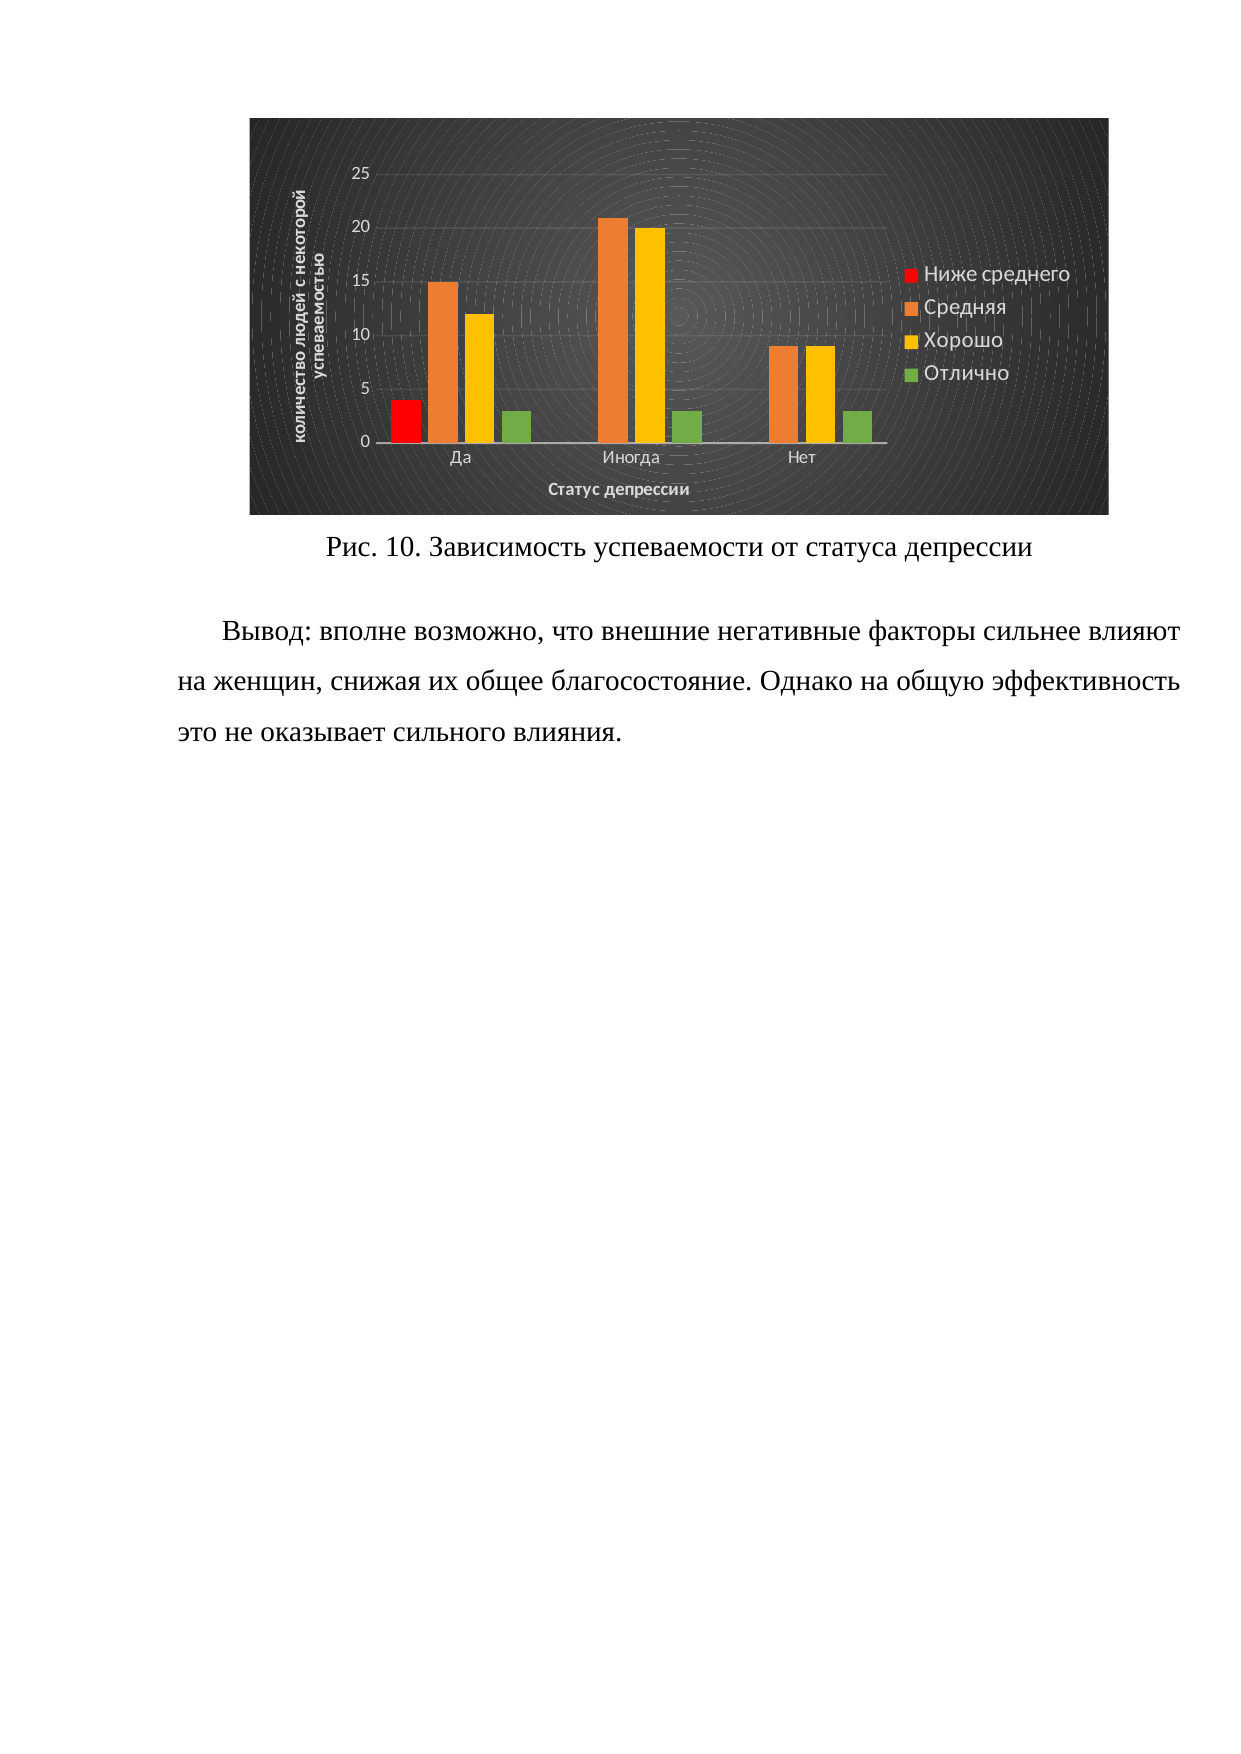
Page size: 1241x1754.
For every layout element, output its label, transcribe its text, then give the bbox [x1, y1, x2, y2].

text Рис. 10. Зависимость успеваемости от статуса депрессии [177, 529, 1181, 563]
text Вывод: вполне возможно, что внешние негативные факторы сильнее влияют на женщин, снижая их общее благосостояние. Однако на общую эффективность это не оказывает сильного влияния. [177, 613, 1181, 747]
